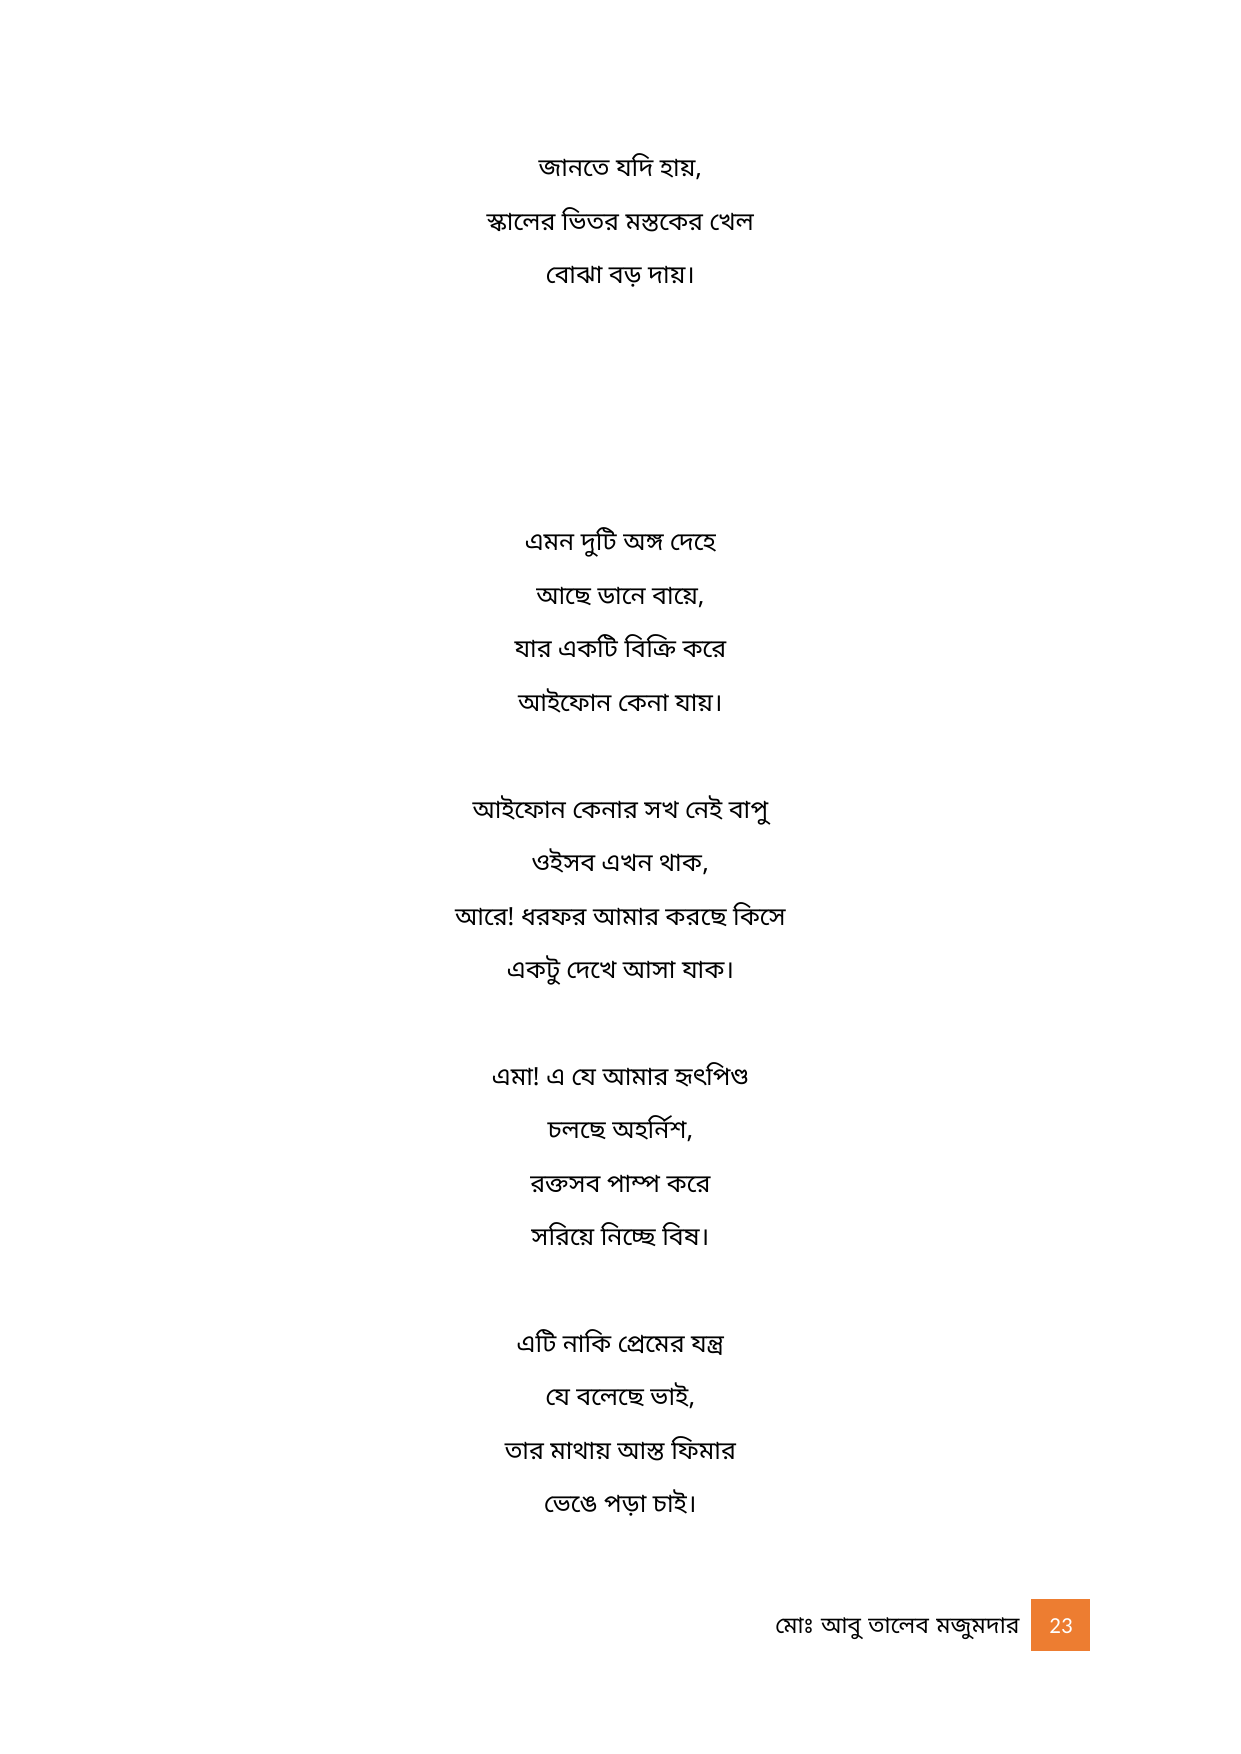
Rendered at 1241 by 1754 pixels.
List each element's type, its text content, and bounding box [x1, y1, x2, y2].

text একটু দেখে আসা যাক। [150, 952, 1090, 986]
text ভেঙে পড়া চাই। [150, 1486, 1090, 1520]
text জানতে যদি হায়, [150, 150, 1090, 184]
text আইফোন কেনা যায়। [150, 684, 1090, 718]
text বোঝা বড় দায়। [150, 257, 1090, 291]
text যার একটি বিক্রি করে [150, 631, 1090, 665]
text রক্তসব পাম্প করে [150, 1165, 1090, 1199]
text স্কালের ভিতর মস্তকের খেল [150, 203, 1090, 237]
text এটি নাকি প্রেমের যন্ত্র [150, 1326, 1090, 1360]
text সরিয়ে নিচ্ছে বিষ। [150, 1219, 1090, 1253]
text আছে ডানে বায়ে, [150, 577, 1090, 612]
text তার মাথায় আস্ত ফিমার [150, 1432, 1090, 1467]
text যে বলেছে ভাই, [150, 1379, 1090, 1413]
text আইফোন কেনার সখ নেই বাপু [150, 791, 1090, 825]
text ওইসব এখন থাক, [150, 845, 1090, 879]
text এমন দুটি অঙ্গ দেহে [150, 524, 1090, 558]
text চলছে অহর্নিশ, [150, 1112, 1090, 1146]
text এমা! এ যে আমার হৃৎপিণ্ড [150, 1058, 1090, 1092]
text আরে! ধরফর আমার করছে কিসে [150, 898, 1090, 932]
